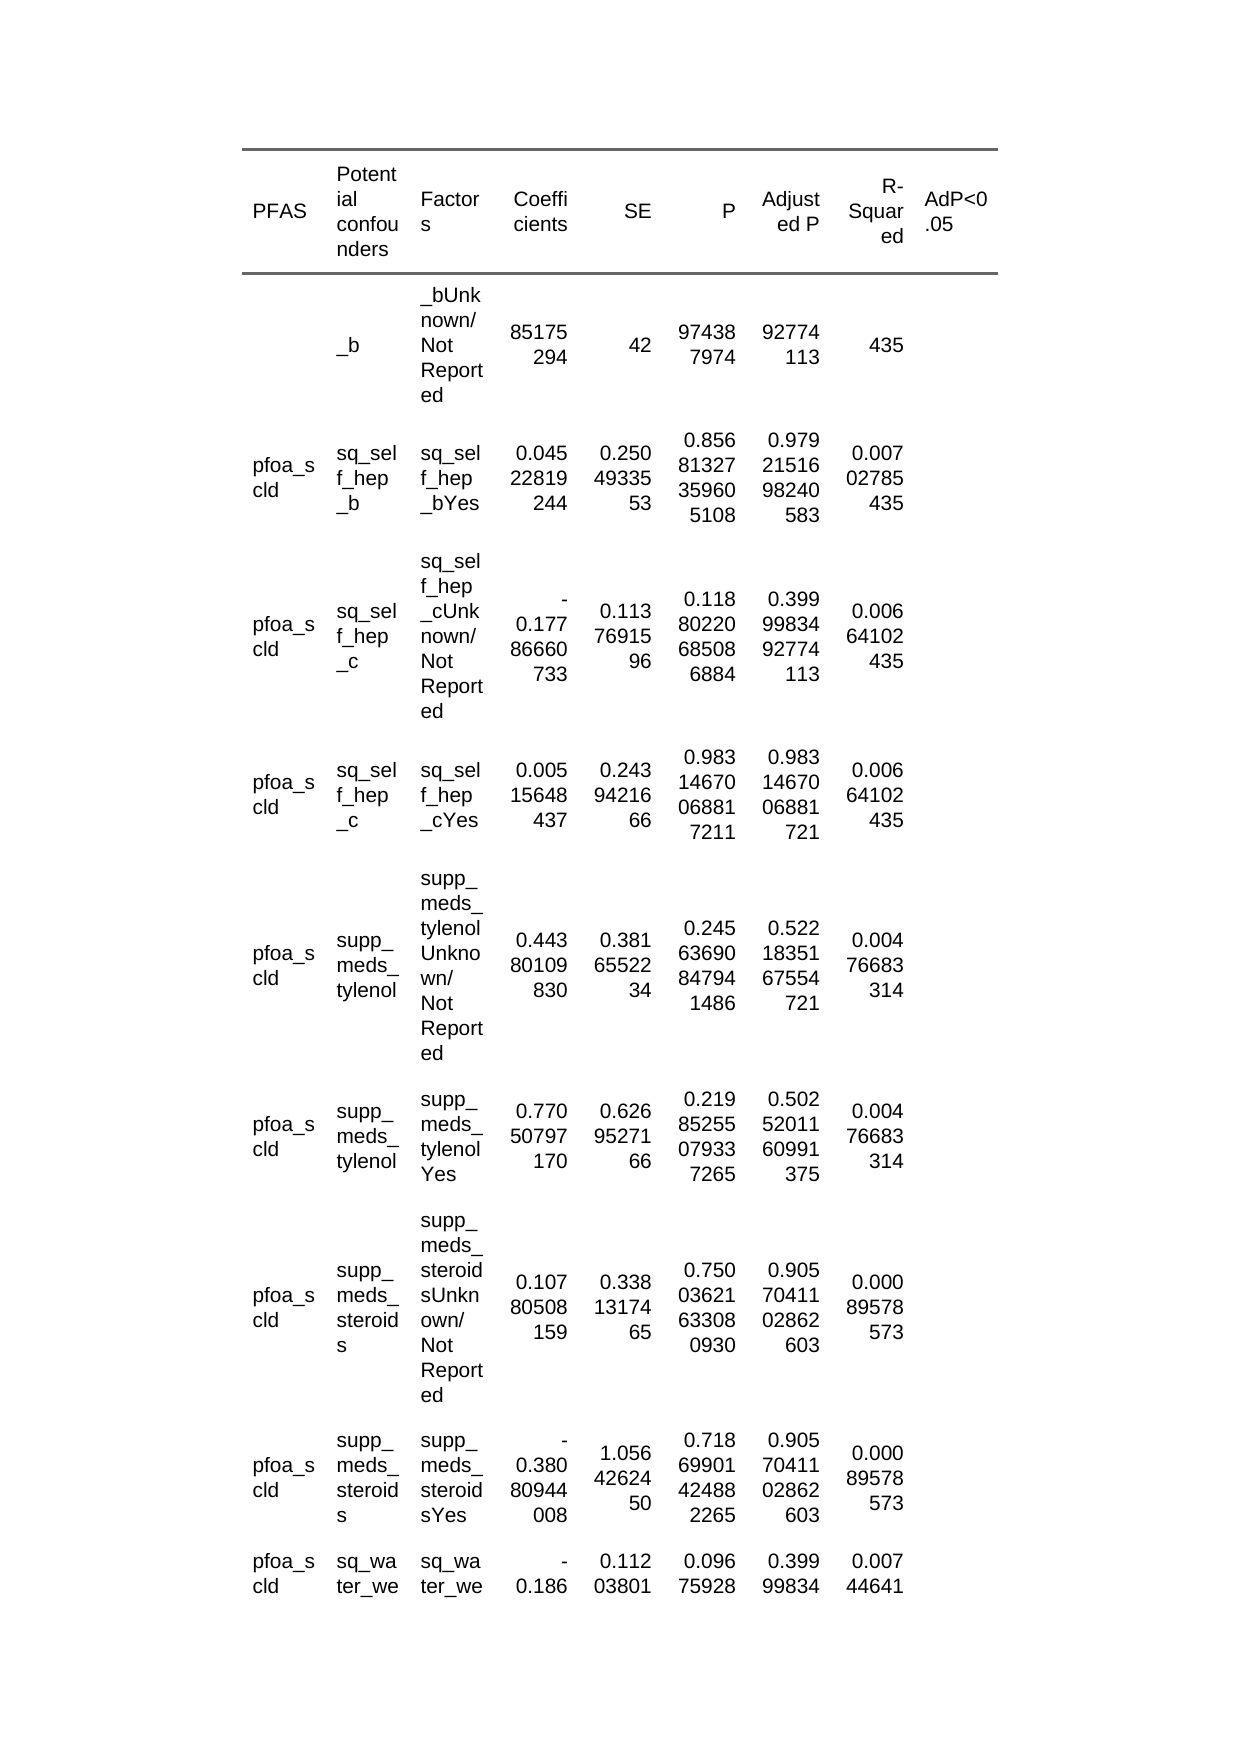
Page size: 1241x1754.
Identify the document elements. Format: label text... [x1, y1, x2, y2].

table_header P [662, 151, 746, 272]
table_header Factors [410, 151, 494, 272]
table_header PFAS [242, 151, 326, 272]
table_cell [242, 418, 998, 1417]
table_header AdP<0.05 [914, 151, 998, 272]
table_header Adjusted P [746, 151, 830, 272]
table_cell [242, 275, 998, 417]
table_header SE [578, 151, 662, 272]
table_header Potential confounders [326, 151, 410, 272]
table_header Coefficients [494, 151, 578, 272]
table_header R-Squared [830, 151, 914, 272]
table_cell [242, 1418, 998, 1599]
